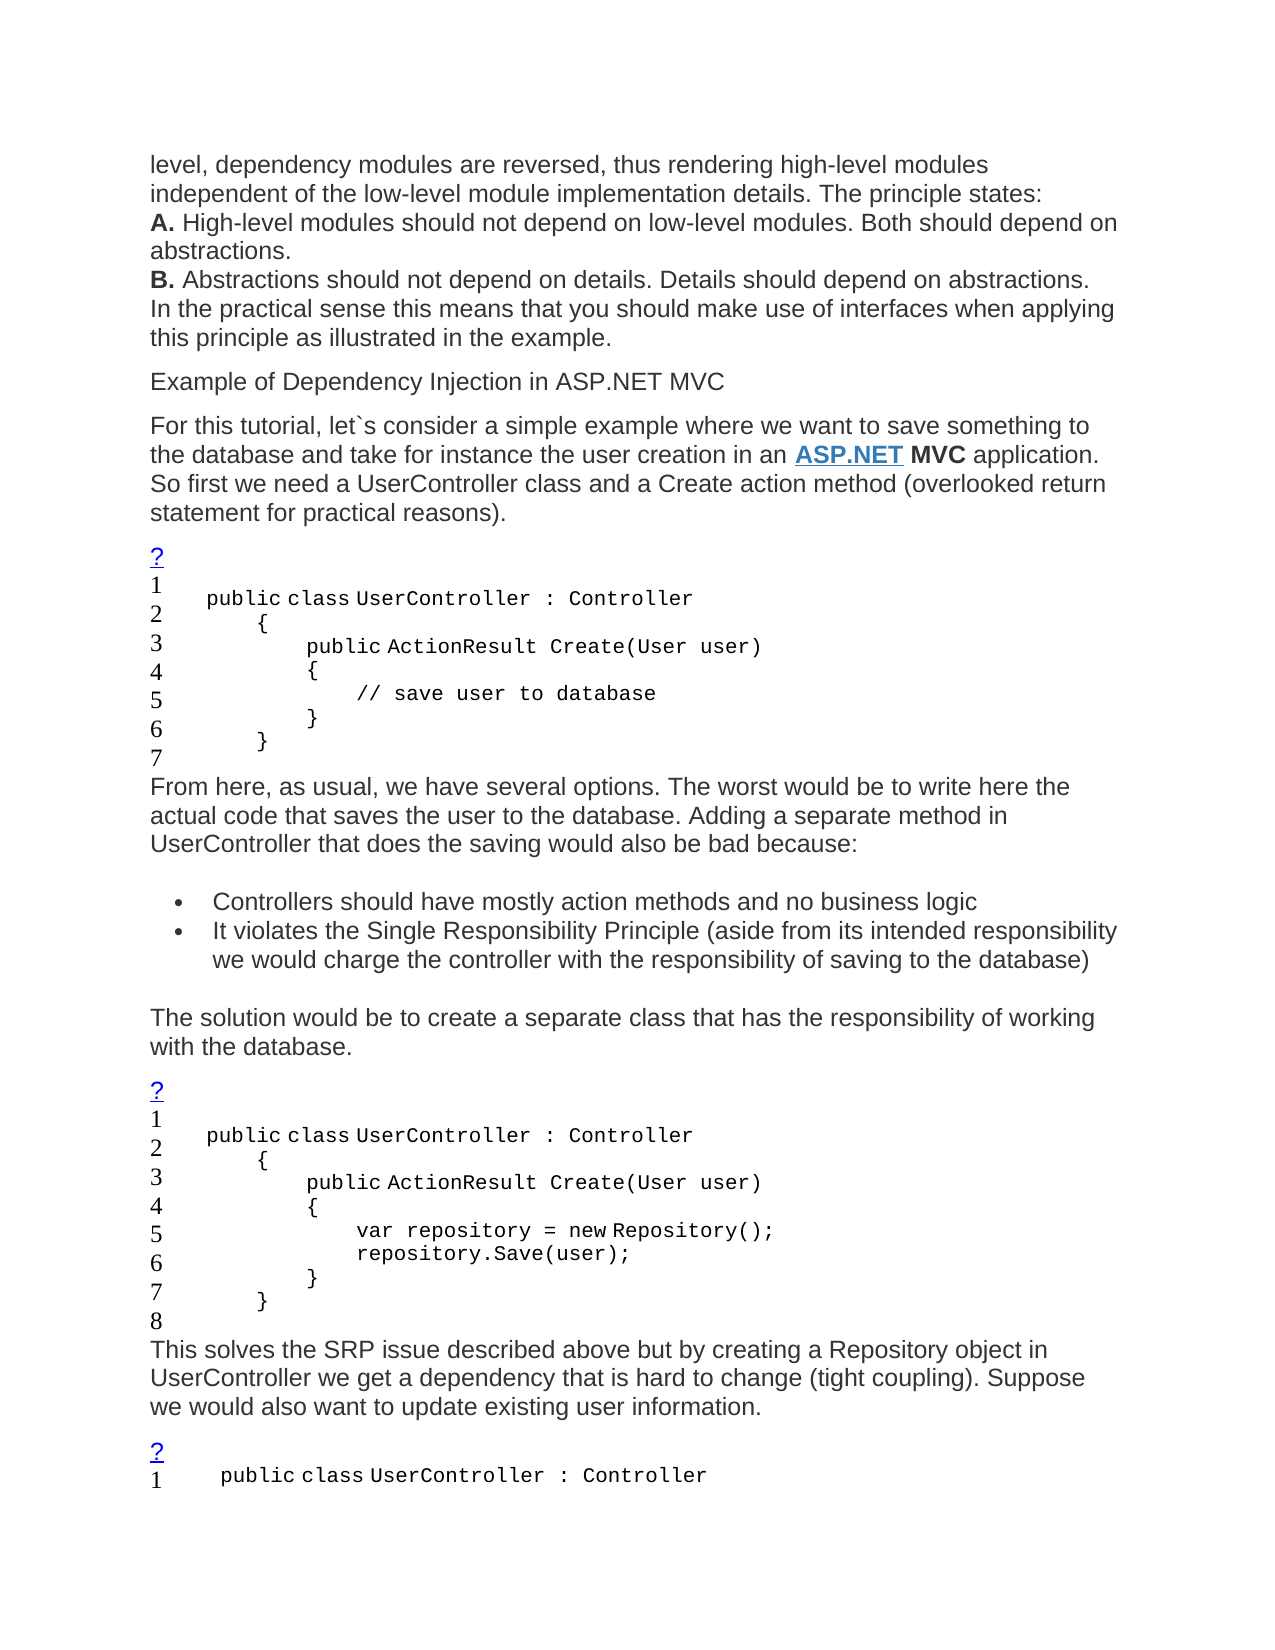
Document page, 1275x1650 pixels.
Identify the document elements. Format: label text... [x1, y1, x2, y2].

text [150, 150, 1125, 351]
text From here, as usual, we have several options. The worst would be to write here the actual code that saves the user to the database. Adding a separate method in UserController that does the saving would also be bad because: [150, 772, 1125, 858]
list It violates the Single Responsibility Principle (aside from its intended responsibility we would charge the controller with the responsibility of saving to the database) [175, 916, 1125, 973]
table_header public class UserController : Controller { public ActionResult Create(User user) { // save user to database } } [206, 571, 1275, 772]
table_header 1 2 3 4 5 6 7 8 [150, 1105, 206, 1334]
table_header public class UserController : Controller { public ActionResult Create(User user) { var repository = new Repository(); repository.Save(user); } } [206, 1105, 1275, 1334]
text ? [150, 1436, 1125, 1465]
text Example of Dependency Injection in ASP.NET MVC [150, 367, 1125, 396]
text ? [150, 1076, 1125, 1104]
list Controllers should have mostly action methods and no business logic [175, 887, 1125, 916]
table_header 1 2 3 4 5 6 7 [150, 571, 206, 772]
text ? [150, 542, 1125, 571]
text The solution would be to create a separate class that has the responsibility of working with the database. [150, 1003, 1125, 1060]
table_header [150, 1465, 220, 1494]
text This solves the SRP issue described above but by creating a Repository object in UserController we get a dependency that is hard to change (tight coupling). Suppose we would also want to update existing user information. [150, 1334, 1125, 1421]
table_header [220, 1465, 1275, 1494]
text For this tutorial, let`s consider a simple example where we want to save something to the database and take for instance the user creation in an ASP.NET MVC application. So first we need a UserController class and a Create action method (overlooked return statement for practical reasons). [150, 411, 1125, 526]
